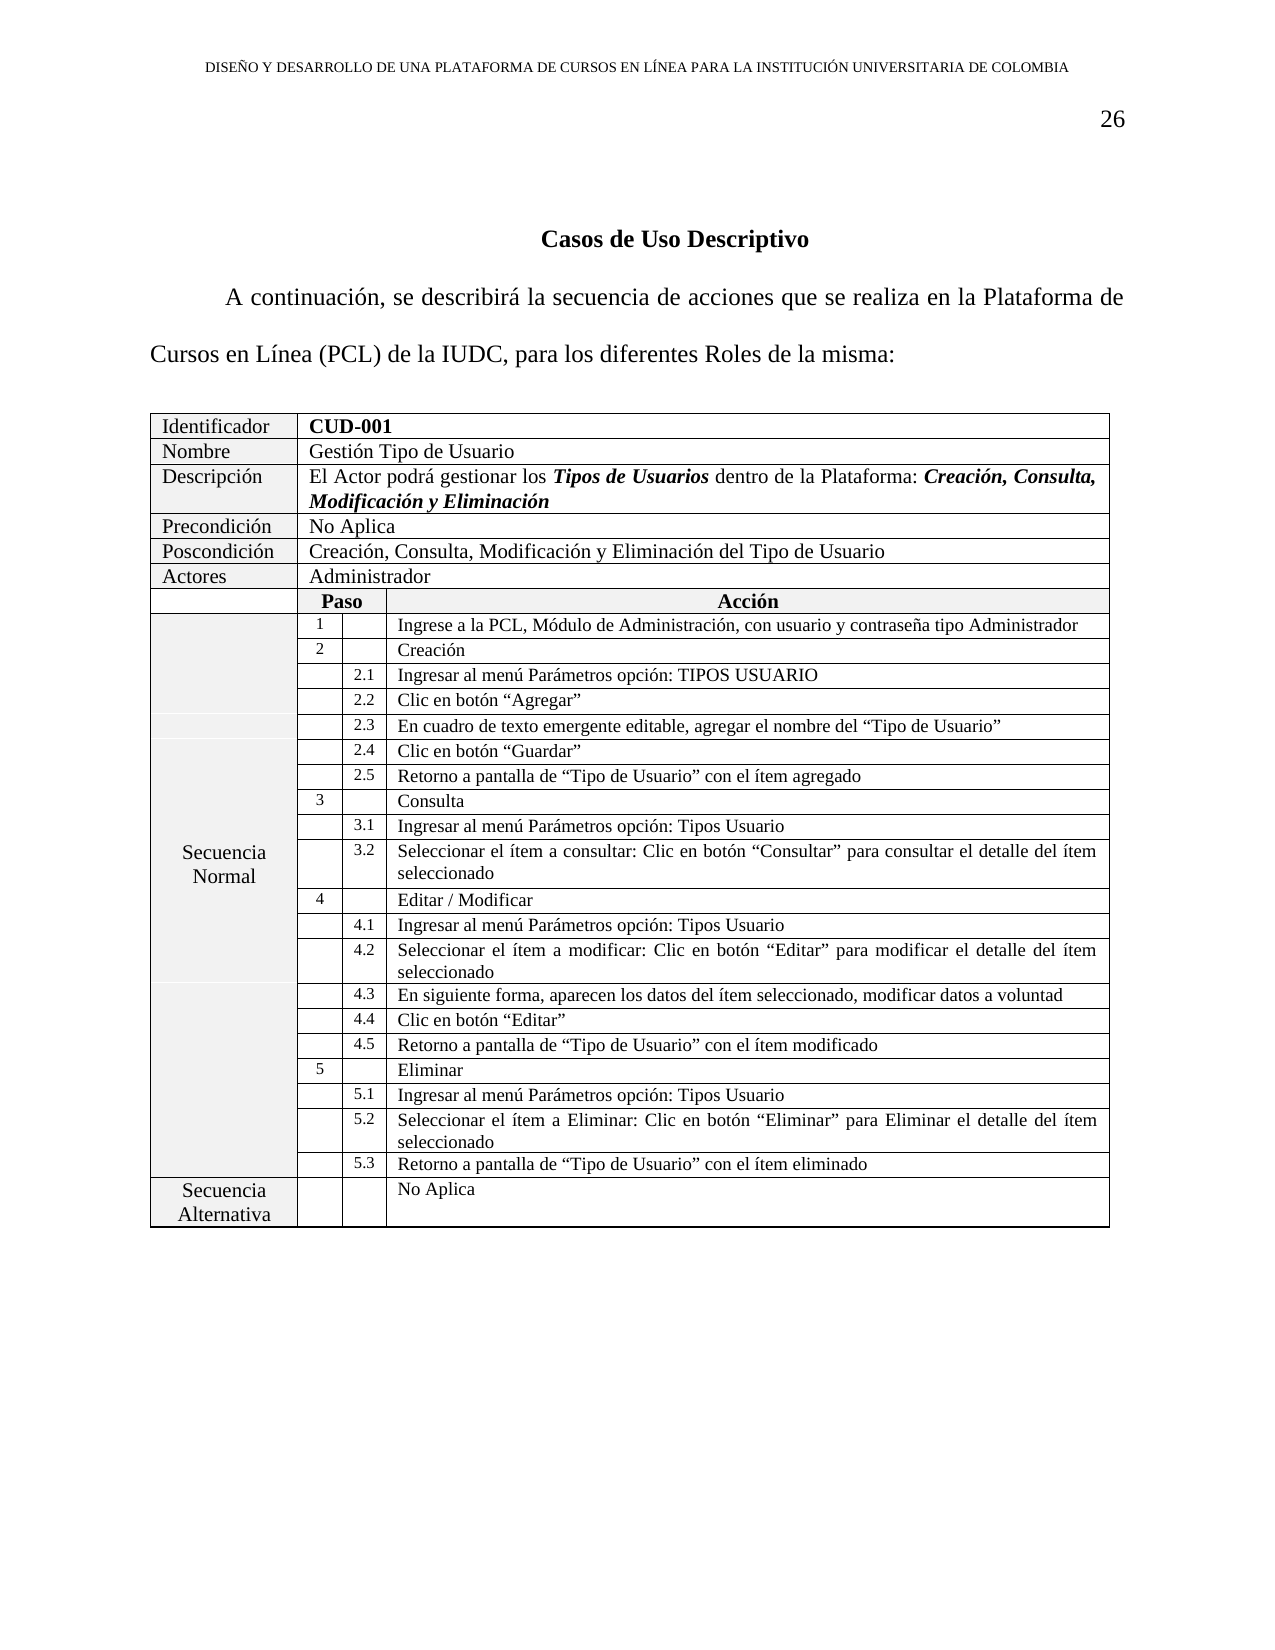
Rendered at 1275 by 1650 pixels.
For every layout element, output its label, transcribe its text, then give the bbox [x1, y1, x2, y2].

table_cell [151, 814, 297, 839]
table_cell Descripción [151, 465, 297, 513]
table_cell Retorno a pantalla de “Tipo de Usuario” con el ítem agregado [387, 765, 1109, 789]
table_cell [151, 1083, 297, 1108]
table_cell Nombre [151, 439, 297, 463]
table_cell Ingrese a la PCL, Módulo de Administración, con usuario y contraseña tipo Administrador [387, 614, 1109, 638]
table_cell [298, 1153, 342, 1177]
text A continuación, se describirá la secuencia de acciones que se realiza en la Plataforma de Cursos en Línea (PCL) de la IUDC, para los diferentes Roles de la misma: [150, 282, 1125, 368]
table_cell Creación, Consulta, Modificación y Eliminación del Tipo de Usuario [298, 539, 1109, 563]
table_cell Seleccionar el ítem a consultar: Clic en botón “Consultar” para consultar el detalle del ítem seleccionado [387, 840, 1109, 888]
table_cell Acción [387, 589, 1109, 613]
table_cell [298, 815, 342, 839]
table_cell 4.1 [343, 914, 386, 938]
table_cell Retorno a pantalla de “Tipo de Usuario” con el ítem eliminado [387, 1153, 1109, 1177]
table_cell [151, 764, 297, 789]
table_cell Paso [298, 589, 386, 613]
table_cell [151, 614, 297, 638]
table_cell 3.1 [343, 815, 386, 839]
subtitle Casos de Uso Descriptivo [225, 224, 1125, 253]
table_cell [343, 639, 386, 663]
table_cell 5 [298, 1059, 342, 1083]
table_cell En cuadro de texto emergente editable, agregar el nombre del “Tipo de Usuario” [387, 715, 1109, 738]
table_cell Poscondición [151, 539, 297, 563]
table_cell 5.1 [343, 1084, 386, 1108]
table_cell Clic en botón “Agregar” [387, 689, 1109, 713]
table_cell [298, 914, 342, 938]
table_cell 2.4 [343, 740, 386, 764]
table_cell Seleccionar el ítem a modificar: Clic en botón “Editar” para modificar el detalle del ítem seleccionado [387, 939, 1109, 982]
table_cell [298, 1109, 342, 1152]
table_cell 2.1 [343, 664, 386, 688]
table_cell [298, 664, 342, 688]
table_cell [343, 614, 386, 638]
table_cell [151, 1033, 297, 1058]
table_cell 5.2 [343, 1109, 386, 1152]
table_header Identificador [151, 414, 297, 438]
table_cell 4.4 [343, 1009, 386, 1033]
table_cell 2.3 [343, 715, 386, 738]
table_cell [151, 688, 297, 713]
table_cell 2 [298, 639, 342, 663]
table_cell Secuencia Normal [151, 839, 297, 888]
table_cell [298, 984, 342, 1008]
table_cell [151, 663, 297, 688]
table_cell [298, 1084, 342, 1108]
table_cell 5.3 [343, 1153, 386, 1177]
table_cell Ingresar al menú Parámetros opción: Tipos Usuario [387, 914, 1109, 938]
table_cell Clic en botón “Editar” [387, 1009, 1109, 1033]
table_cell [151, 983, 297, 1008]
table_cell Ingresar al menú Parámetros opción: Tipos Usuario [387, 815, 1109, 839]
table_cell [151, 1008, 297, 1033]
table_cell [298, 689, 342, 713]
table_cell [151, 789, 297, 814]
table_cell Ingresar al menú Parámetros opción: TIPOS USUARIO [387, 664, 1109, 688]
table_cell 4 [298, 889, 342, 913]
table_cell El Actor podrá gestionar los Tipos de Usuarios dentro de la Plataforma: Creación, Consulta, Modificación y Eliminación [298, 465, 1109, 513]
table_cell 2.2 [343, 689, 386, 713]
table_cell 4.2 [343, 939, 386, 982]
table_cell 2.5 [343, 765, 386, 789]
table_header CUD-001 [298, 414, 1109, 438]
table_cell 3.2 [343, 840, 386, 888]
table_cell Retorno a pantalla de “Tipo de Usuario” con el ítem modificado [387, 1034, 1109, 1058]
table_cell [298, 765, 342, 789]
table_cell [151, 1152, 297, 1177]
table_cell Actores [151, 564, 297, 588]
table_cell 4.3 [343, 984, 386, 1008]
table_cell [298, 1009, 342, 1033]
table_cell [151, 913, 297, 938]
table_cell Creación [387, 639, 1109, 663]
table_cell [151, 1108, 297, 1152]
table_cell Administrador [298, 564, 1109, 588]
table_cell No Aplica [387, 1178, 1109, 1226]
table_cell Consulta [387, 790, 1109, 814]
table_cell Clic en botón “Guardar” [387, 740, 1109, 764]
table_cell [343, 1178, 386, 1226]
table_cell [298, 939, 342, 982]
table_cell [151, 938, 297, 982]
table_cell [343, 1059, 386, 1083]
table_cell [298, 1034, 342, 1058]
table_cell [151, 589, 297, 613]
table_cell Seleccionar el ítem a Eliminar: Clic en botón “Eliminar” para Eliminar el detalle del ítem seleccionado [387, 1109, 1109, 1152]
table_cell [343, 790, 386, 814]
table_cell 3 [298, 790, 342, 814]
table_cell Editar / Modificar [387, 889, 1109, 913]
table_cell Ingresar al menú Parámetros opción: Tipos Usuario [387, 1084, 1109, 1108]
table_cell [151, 1058, 297, 1083]
table_cell Precondición [151, 514, 297, 538]
table_cell 4.5 [343, 1034, 386, 1058]
table_cell [151, 888, 297, 913]
table_cell [151, 638, 297, 663]
table_cell Eliminar [387, 1059, 1109, 1083]
table_cell [298, 715, 342, 738]
table_cell Secuencia Alternativa [151, 1178, 297, 1226]
table_cell [151, 739, 297, 764]
table_cell En siguiente forma, aparecen los datos del ítem seleccionado, modificar datos a voluntad [387, 984, 1109, 1008]
table_cell [298, 740, 342, 764]
table_cell [343, 889, 386, 913]
table_cell No Aplica [298, 514, 1109, 538]
table_cell [298, 1178, 342, 1226]
table_cell 1 [298, 614, 342, 638]
table_cell [298, 840, 342, 888]
table_cell Gestión Tipo de Usuario [298, 439, 1109, 463]
table_cell [151, 714, 297, 738]
